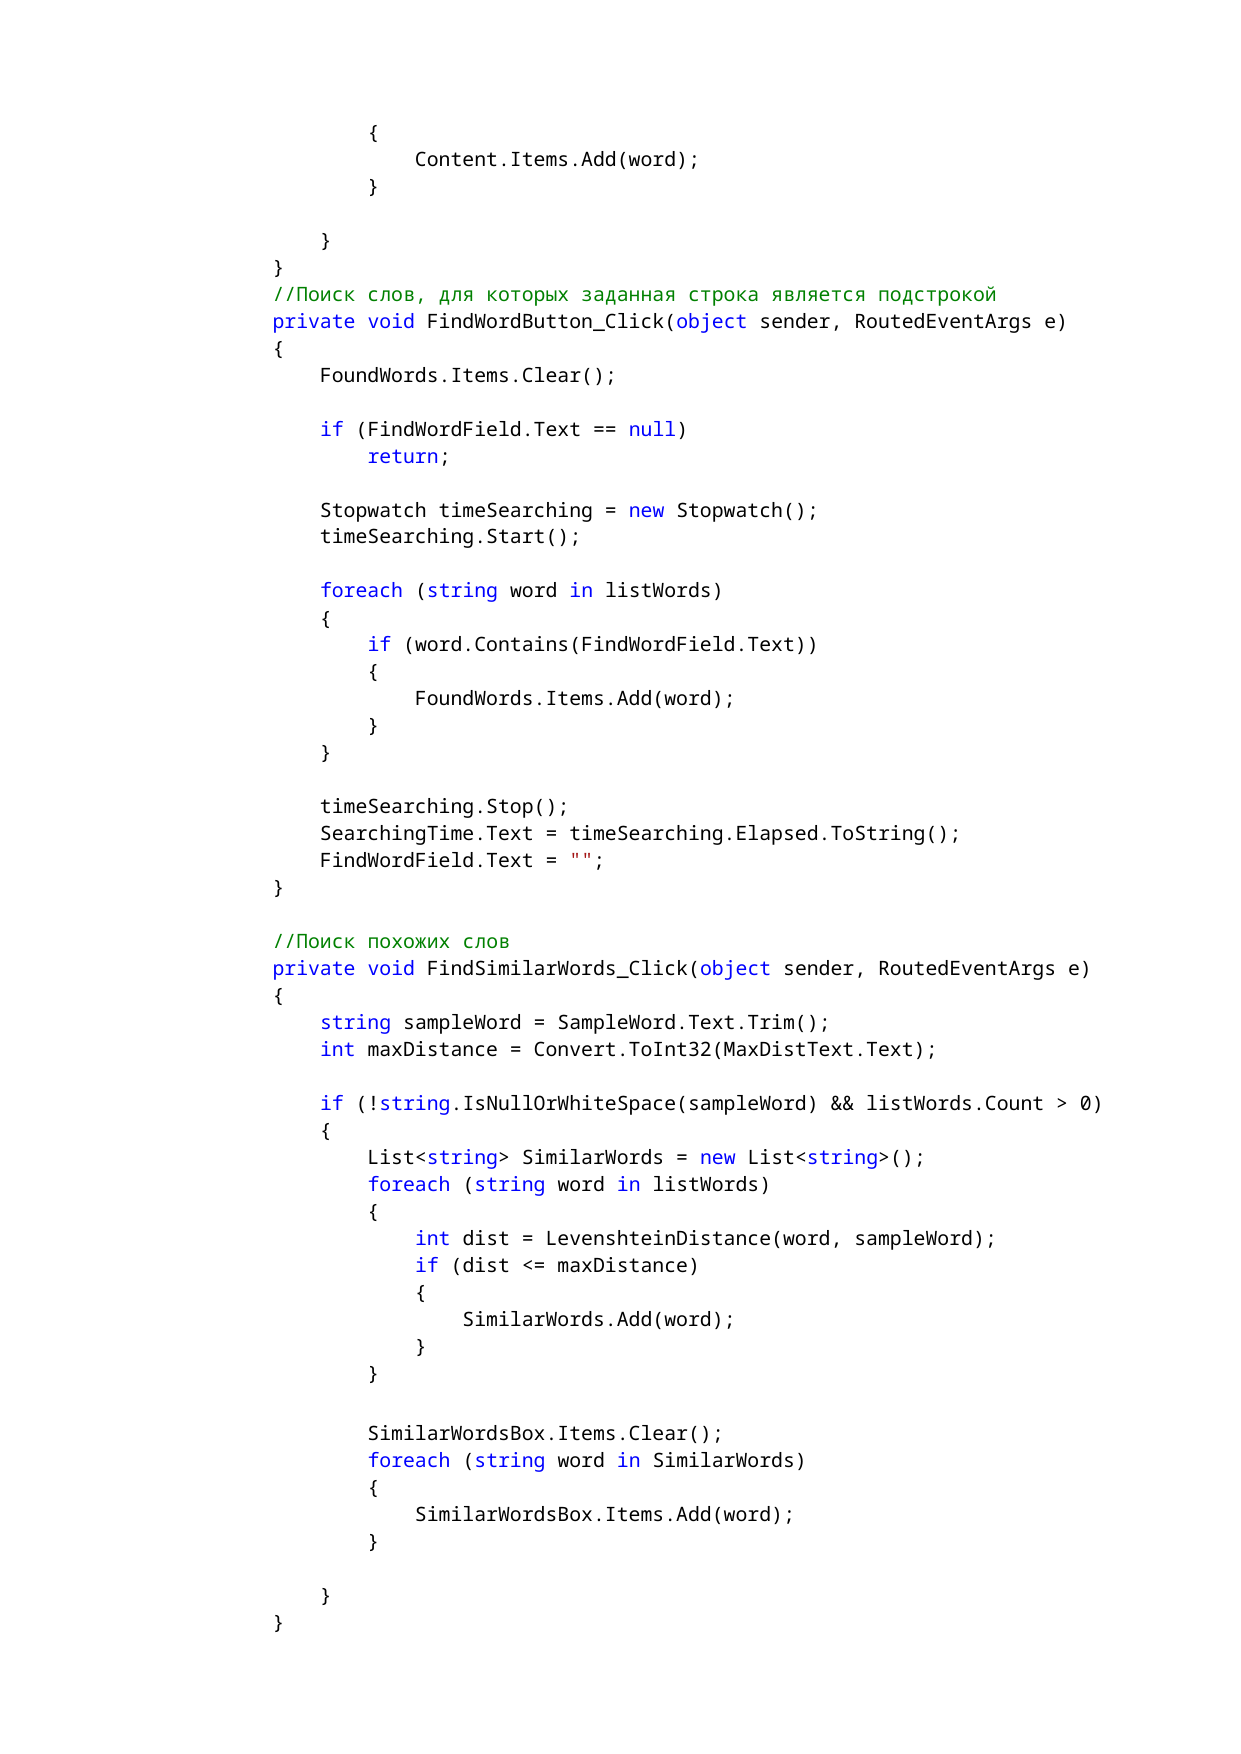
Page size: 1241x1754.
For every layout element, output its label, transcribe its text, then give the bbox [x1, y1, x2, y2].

text SimilarWordsBox.Items.Add(word); [177, 1501, 1152, 1528]
text Stopwatch timeSearching = new Stopwatch(); [177, 496, 1152, 523]
text { [177, 1474, 1152, 1501]
text SearchingTime.Text = timeSearching.Elapsed.ToString(); [177, 819, 1152, 847]
text } [177, 739, 1152, 766]
text //Поиск похожих слов [177, 927, 1152, 954]
text List<string> SimilarWords = new List<string>(); [177, 1143, 1152, 1170]
text { [177, 981, 1152, 1008]
text int maxDistance = Convert.ToInt32(MaxDistText.Text); [177, 1035, 1152, 1062]
text } [177, 1582, 1152, 1608]
text foreach (string word in listWords) [177, 577, 1152, 604]
text FindWordField.Text = ""; [177, 847, 1152, 873]
text timeSearching.Stop(); [177, 793, 1152, 819]
text FoundWords.Items.Add(word); [177, 685, 1152, 712]
text if (word.Contains(FindWordField.Text)) [177, 631, 1152, 658]
text SimilarWordsBox.Items.Clear(); [177, 1420, 1152, 1447]
text } [177, 1608, 1152, 1636]
text } [177, 1332, 1152, 1359]
text timeSearching.Start(); [177, 523, 1152, 550]
text if (!string.IsNullOrWhiteSpace(sampleWord) && listWords.Count > 0) [177, 1089, 1152, 1116]
text { [177, 1278, 1152, 1305]
text } [177, 1528, 1152, 1554]
text foreach (string word in listWords) [177, 1170, 1152, 1197]
text foreach (string word in SimilarWords) [177, 1447, 1152, 1474]
text if (FindWordField.Text == null) [177, 415, 1152, 442]
text string sampleWord = SampleWord.Text.Trim(); [177, 1008, 1152, 1035]
text { [177, 1116, 1152, 1143]
text { [177, 118, 1152, 145]
text } [177, 712, 1152, 739]
text if (dist <= maxDistance) [177, 1251, 1152, 1278]
text Content.Items.Add(word); [177, 145, 1152, 172]
text { [177, 658, 1152, 685]
text { [177, 1197, 1152, 1224]
text { [177, 604, 1152, 631]
text } [177, 1359, 1152, 1386]
text private void FindWordButton_Click(object sender, RoutedEventArgs e) [177, 307, 1152, 334]
text return; [177, 442, 1152, 469]
text //Поиск слов, для которых заданная строка является подстрокой [177, 280, 1152, 307]
text { [177, 334, 1152, 361]
text SimilarWords.Add(word); [177, 1305, 1152, 1332]
text } [177, 226, 1152, 253]
text FoundWords.Items.Clear(); [177, 361, 1152, 388]
text private void FindSimilarWords_Click(object sender, RoutedEventArgs e) [177, 954, 1152, 981]
text int dist = LevenshteinDistance(word, sampleWord); [177, 1224, 1152, 1251]
text } [177, 172, 1152, 199]
text } [177, 253, 1152, 280]
text } [177, 873, 1152, 901]
